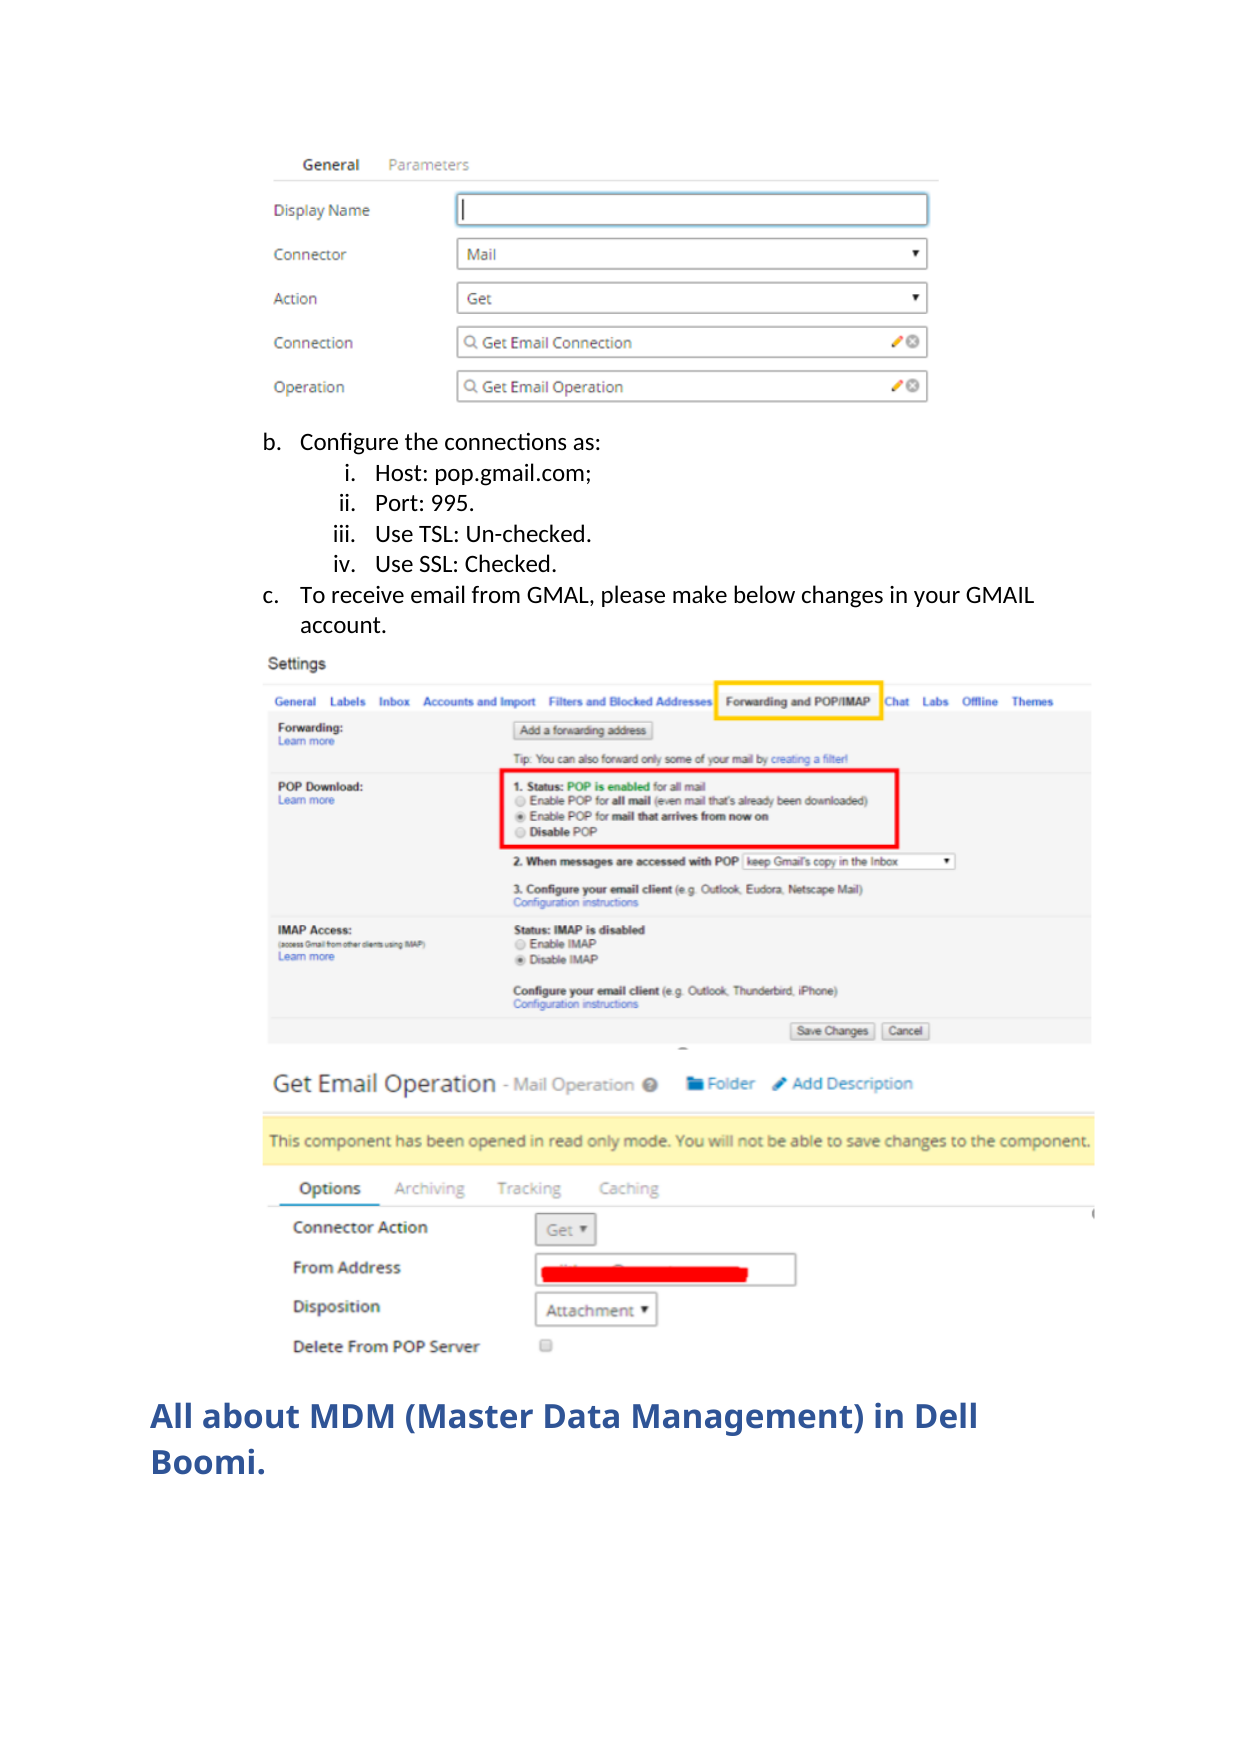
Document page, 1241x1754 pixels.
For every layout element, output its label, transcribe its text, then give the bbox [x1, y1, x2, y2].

list Port: 995. [356, 488, 1090, 518]
list To receive email from GMAL, please make below changes in your GMAIL account. [262, 579, 1090, 640]
list Use SSL: Checked. [356, 549, 1090, 579]
list Configure the connections as: [262, 427, 1090, 457]
list Host: pop.gmail.com; [356, 457, 1090, 488]
subtitle All about MDM (Master Data Management) in Dell Boomi. [150, 1393, 1090, 1484]
picture [262, 640, 1111, 1369]
list Use TSL: Un-checked. [356, 518, 1090, 549]
picture [262, 150, 970, 427]
